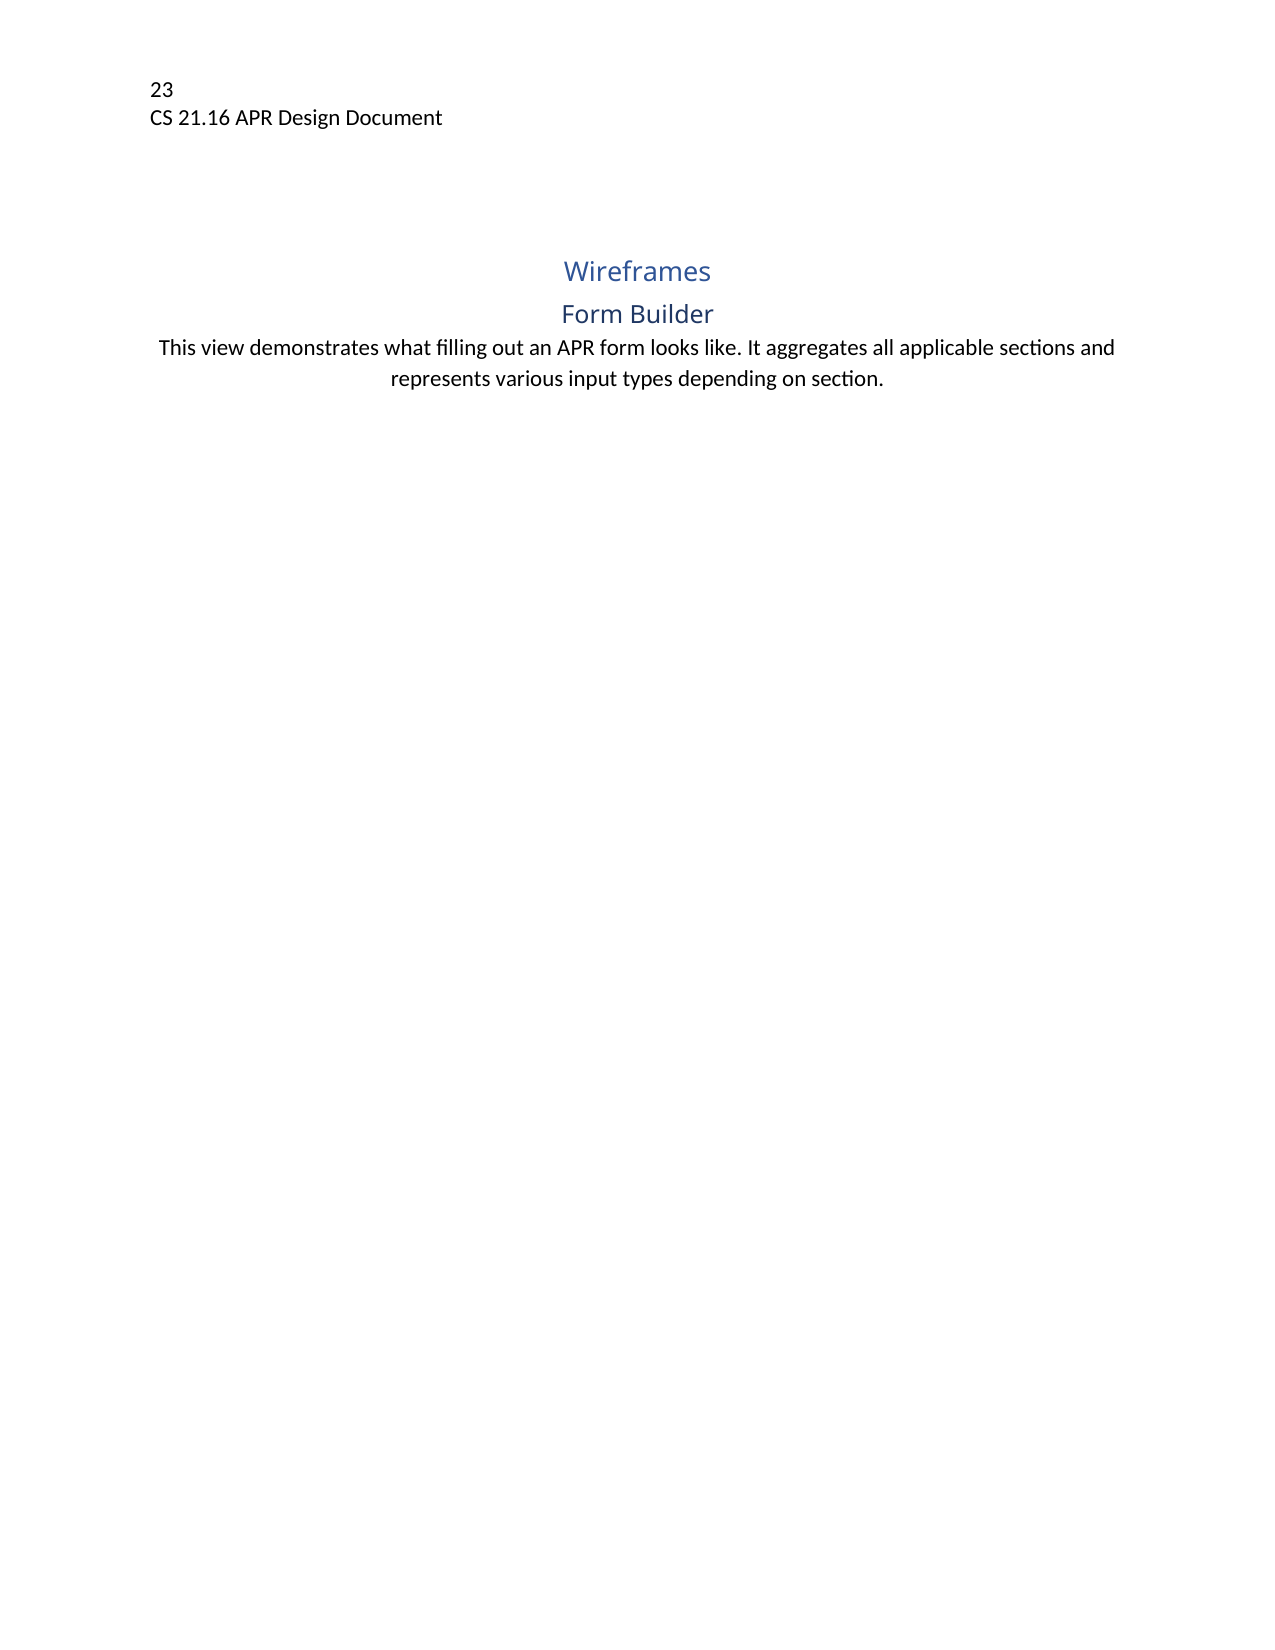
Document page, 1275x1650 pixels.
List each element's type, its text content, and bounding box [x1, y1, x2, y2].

subtitle Wireframes [150, 253, 1125, 290]
subtitle Form Builder [150, 297, 1125, 331]
text This view demonstrates what filling out an APR form looks like. It aggregates all applicable sections and represents various input types depending on section. [150, 333, 1125, 392]
